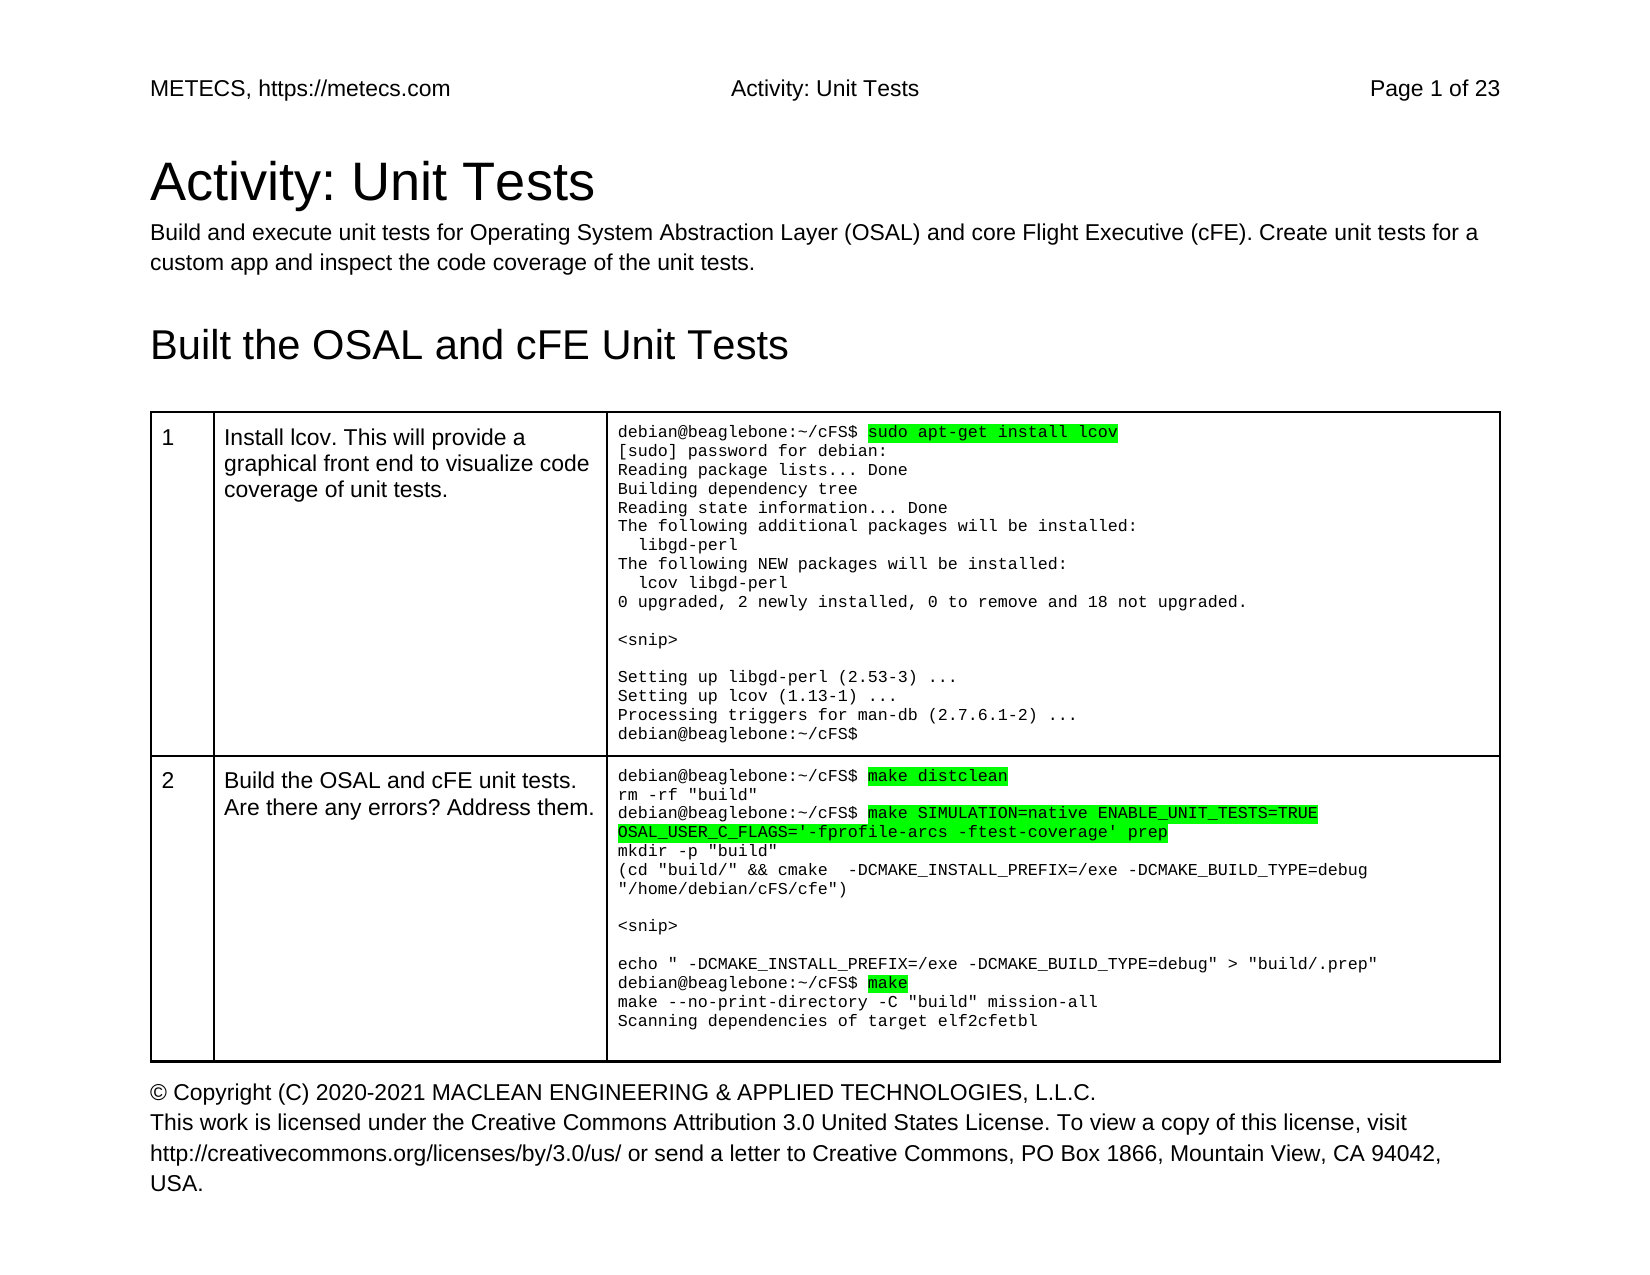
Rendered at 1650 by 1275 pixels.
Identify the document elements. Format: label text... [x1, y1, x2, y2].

table_header 1 [152, 413, 213, 755]
text Build and execute unit tests for Operating System Abstraction Layer (OSAL) and core Flight Executive (cFE). Create unit tests for a custom app and inspect the code coverage of the unit tests. [150, 218, 1500, 275]
table_cell 2 [152, 757, 213, 1060]
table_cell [215, 757, 606, 1060]
table_header debian@beaglebone:~/cFS$ sudo apt-get install lcov [sudo] password for debian: Reading package lists... Done Building dependency tree Reading state information... Done The following additional packages will be installed: libgd-perl The following NEW packages will be installed: lcov libgd-perl 0 upgraded, 2 newly installed, 0 to remove and 18 not upgraded. <snip> Setting up libgd-perl (2.53-3) ... Setting up lcov (1.13-1) ... Processing triggers for man-db (2.7.6.1-2) ... debian@beaglebone:~/cFS$ [608, 413, 1499, 755]
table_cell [608, 757, 1499, 1060]
subtitle Built the OSAL and cFE Unit Tests [150, 321, 1500, 368]
title Activity: Unit Tests [150, 150, 1500, 212]
table_header Install lcov. This will provide a graphical front end to visualize code coverage of unit tests. [215, 413, 606, 755]
